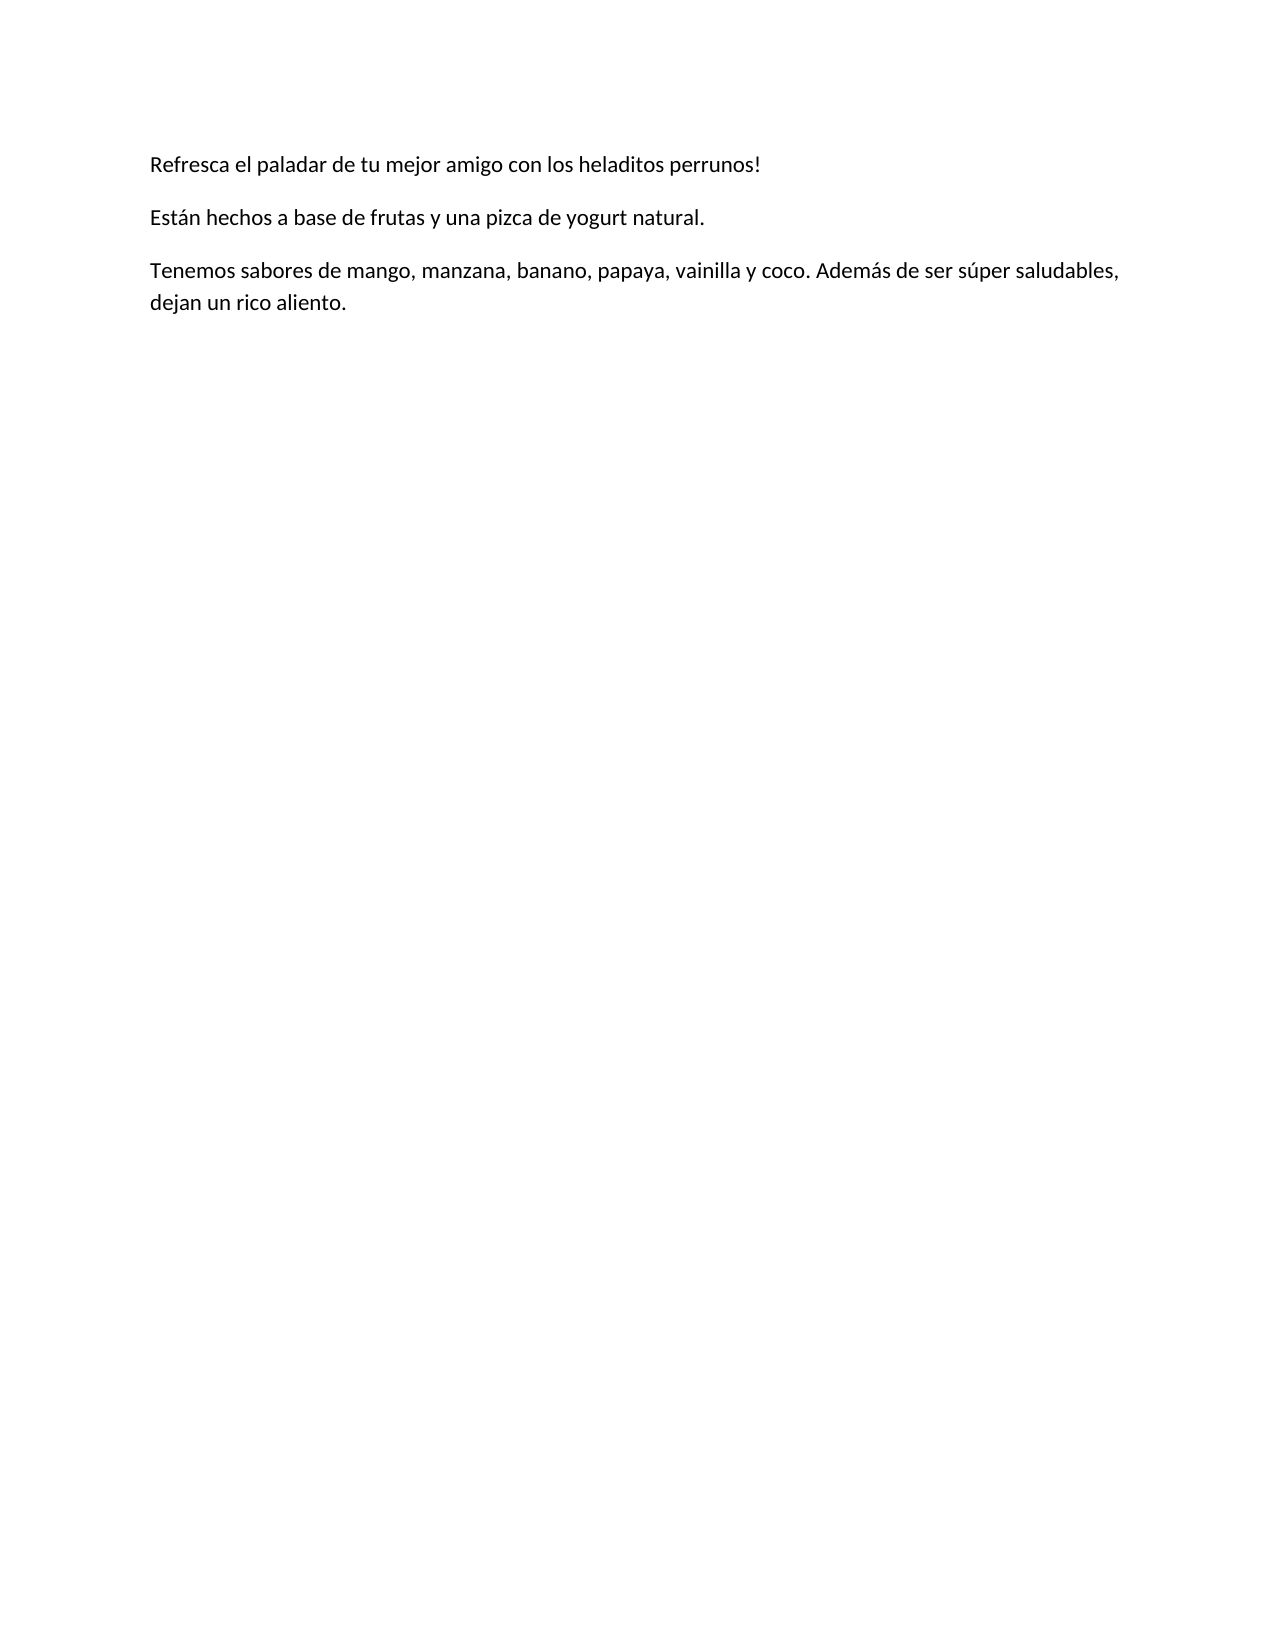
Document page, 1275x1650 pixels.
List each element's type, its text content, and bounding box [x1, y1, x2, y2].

text Están hechos a base de frutas y una pizca de yogurt natural. [150, 203, 1125, 231]
text Refresca el paladar de tu mejor amigo con los heladitos perrunos! [150, 150, 1125, 178]
text Tenemos sabores de mango, manzana, banano, papaya, vainilla y coco. Además de ser súper saludables, dejan un rico aliento. [150, 256, 1125, 316]
